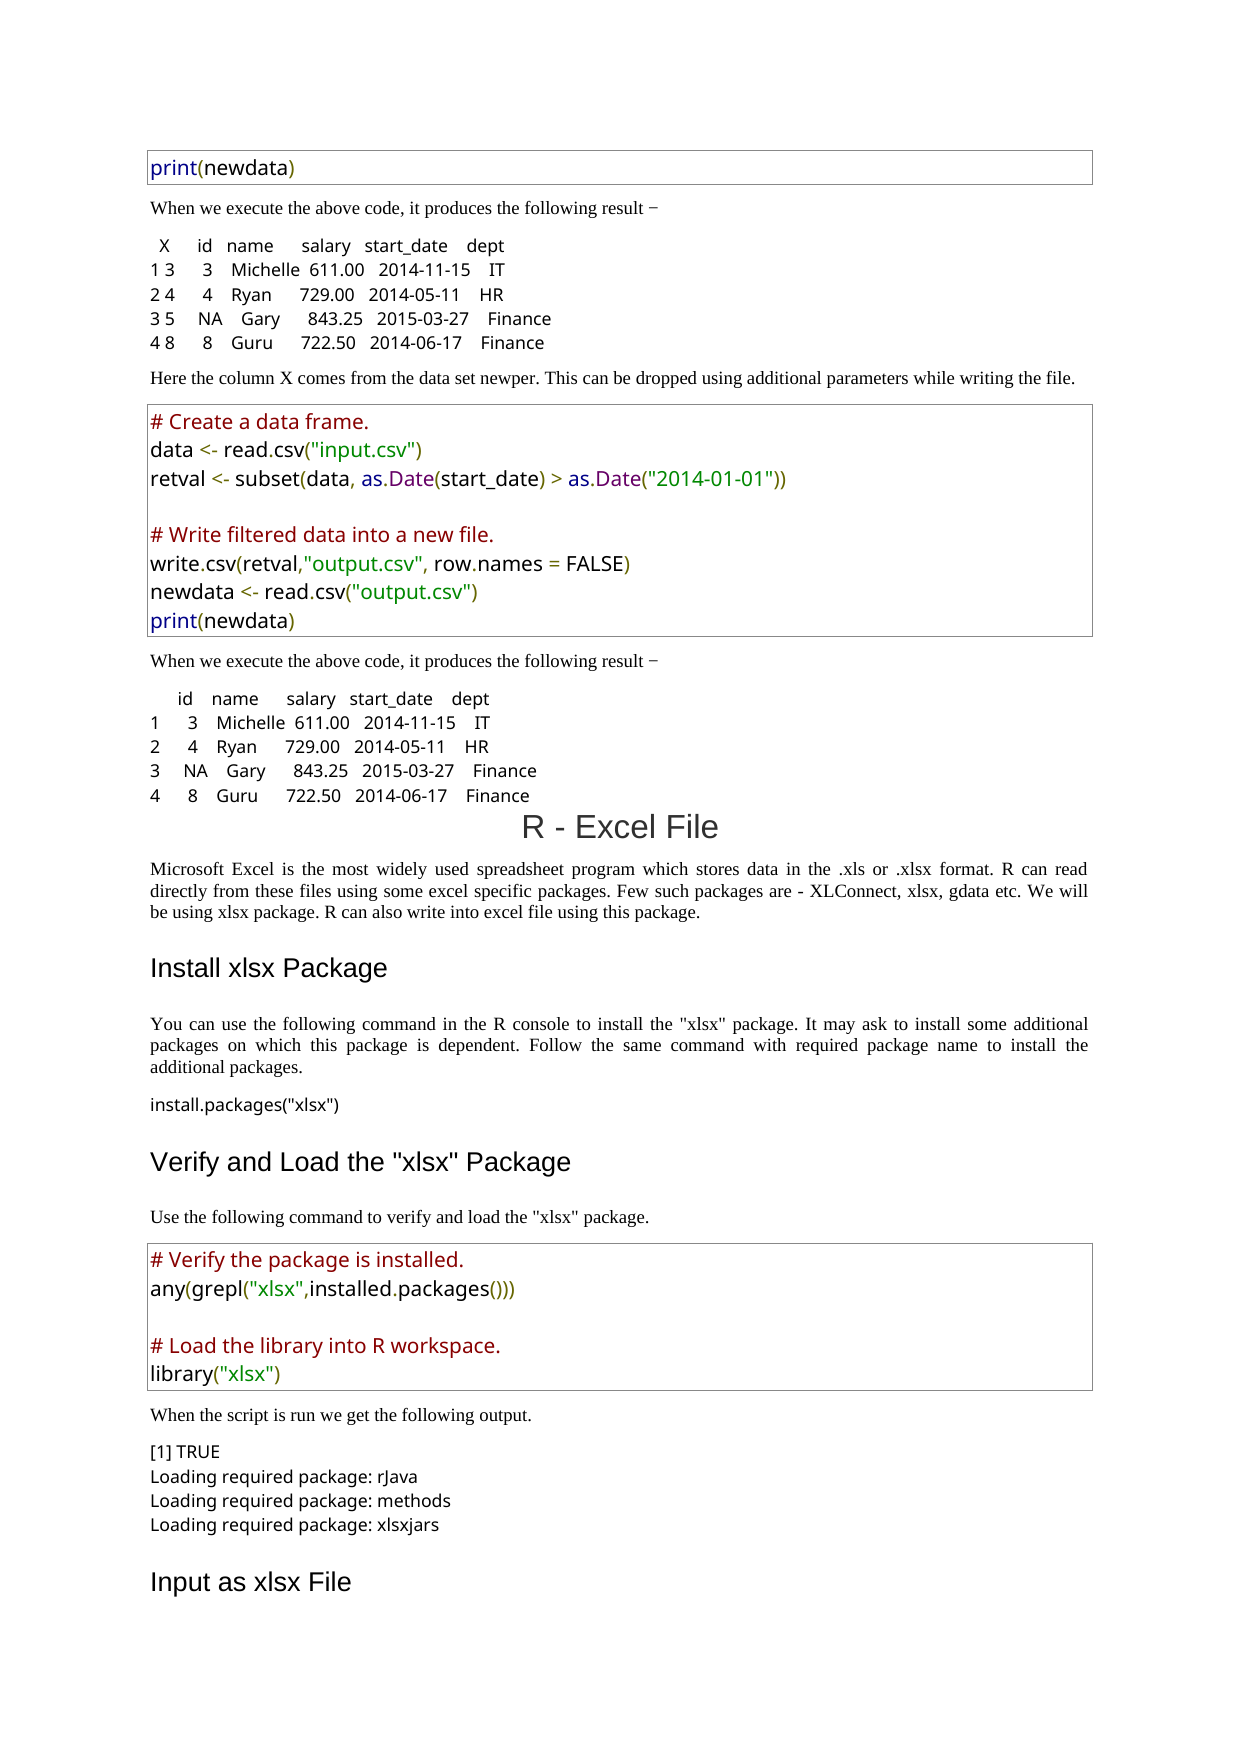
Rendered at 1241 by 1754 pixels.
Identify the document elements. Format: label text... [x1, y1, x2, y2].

text retval <- subset(data, as.Date(start_date) > as.Date("2014-01-01")) [150, 464, 1090, 492]
text 4 8 8 Guru 722.50 2014-06-17 Finance [150, 330, 1090, 354]
text library("xlsx") [148, 1356, 1092, 1390]
text # Write filtered data into a new file. [150, 521, 1090, 549]
text id name salary start_date dept [150, 686, 1090, 711]
text data <- read.csv("input.csv") [150, 435, 1090, 464]
text Microsoft Excel is the most widely used spreadsheet program which stores data in the .xls or .xlsx format. R can read directly from these files using some excel specific packages. Few such packages are - XLConnect, xlsx, gdata etc. We will be using xlsx package. R can also write into excel file using this package. [150, 858, 1090, 923]
text You can use the following command in the R console to install the "xlsx" package. It may ask to install some additional packages on which this package is dependent. Follow the same command with required package name to install the additional packages. [150, 1012, 1090, 1077]
text newdata <- read.csv("output.csv") [150, 577, 1090, 603]
text 2 4 Ryan 729.00 2014-05-11 HR [150, 735, 1090, 759]
text Here the column X comes from the data set newper. This can be dropped using additional parameters while writing the file. [150, 367, 1090, 389]
text X id name salary start_date dept [150, 234, 1090, 258]
text print(newdata) [148, 603, 1092, 636]
text Install xlsx Package [150, 952, 1090, 983]
text print(newdata) [148, 151, 1092, 184]
text Loading required package: xlsxjars [150, 1512, 1090, 1537]
text write.csv(retval,"output.csv", row.names = FALSE) [150, 549, 1090, 577]
text R - Excel File [150, 807, 1090, 846]
text 3 NA Gary 843.25 2015-03-27 Finance [150, 759, 1090, 783]
text Input as xlsx File [150, 1566, 1090, 1597]
text Loading required package: methods [150, 1488, 1090, 1512]
text # Verify the package is installed. [148, 1244, 1092, 1274]
text When we execute the above code, it produces the following result − [150, 650, 1090, 671]
text When the script is run we get the following output. [150, 1403, 1090, 1425]
text # Create a data frame. [148, 405, 1092, 435]
text Use the following command to verify and load the "xlsx" package. [150, 1206, 1090, 1227]
text Loading required package: rJava [150, 1464, 1090, 1488]
text 1 3 3 Michelle 611.00 2014-11-15 IT [150, 258, 1090, 282]
text any(grepl("xlsx",installed.packages())) [150, 1274, 1090, 1302]
text 1 3 Michelle 611.00 2014-11-15 IT [150, 711, 1090, 735]
text 4 8 Guru 722.50 2014-06-17 Finance [150, 783, 1090, 807]
text # Load the library into R workspace. [150, 1331, 1090, 1356]
text When we execute the above code, it produces the following result − [150, 197, 1090, 219]
text 2 4 4 Ryan 729.00 2014-05-11 HR [150, 282, 1090, 306]
text install.packages("xlsx") [150, 1092, 1090, 1116]
text 3 5 NA Gary 843.25 2015-03-27 Finance [150, 306, 1090, 330]
text [1] TRUE [150, 1440, 1090, 1464]
text Verify and Load the "xlsx" Package [150, 1146, 1090, 1177]
